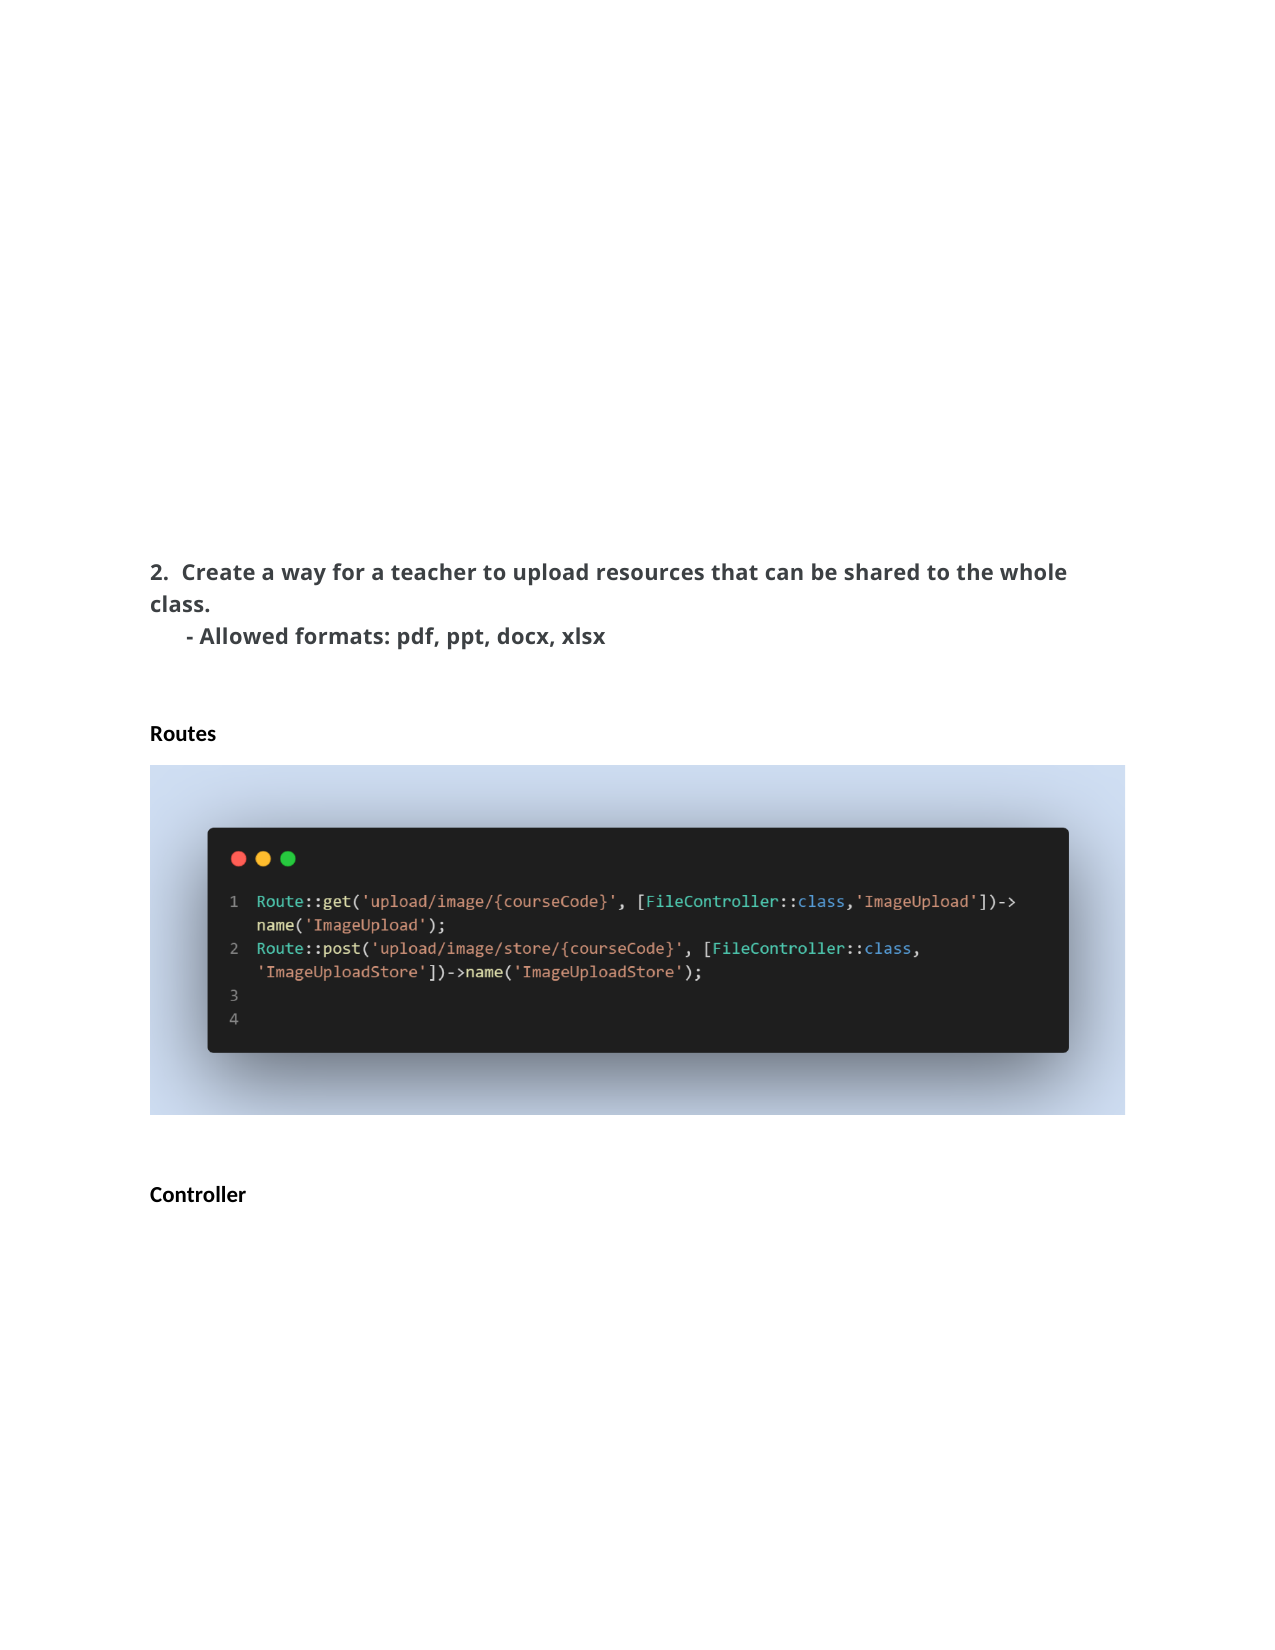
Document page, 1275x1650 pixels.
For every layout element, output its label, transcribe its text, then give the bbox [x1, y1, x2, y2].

text 2. Create a way for a teacher to upload resources that can be shared to the whole class. - Allowed formats: pdf, ppt, docx, xlsx [150, 525, 1125, 651]
text Controller [150, 1180, 1125, 1208]
picture [150, 765, 1125, 1115]
text Routes [150, 719, 1125, 747]
